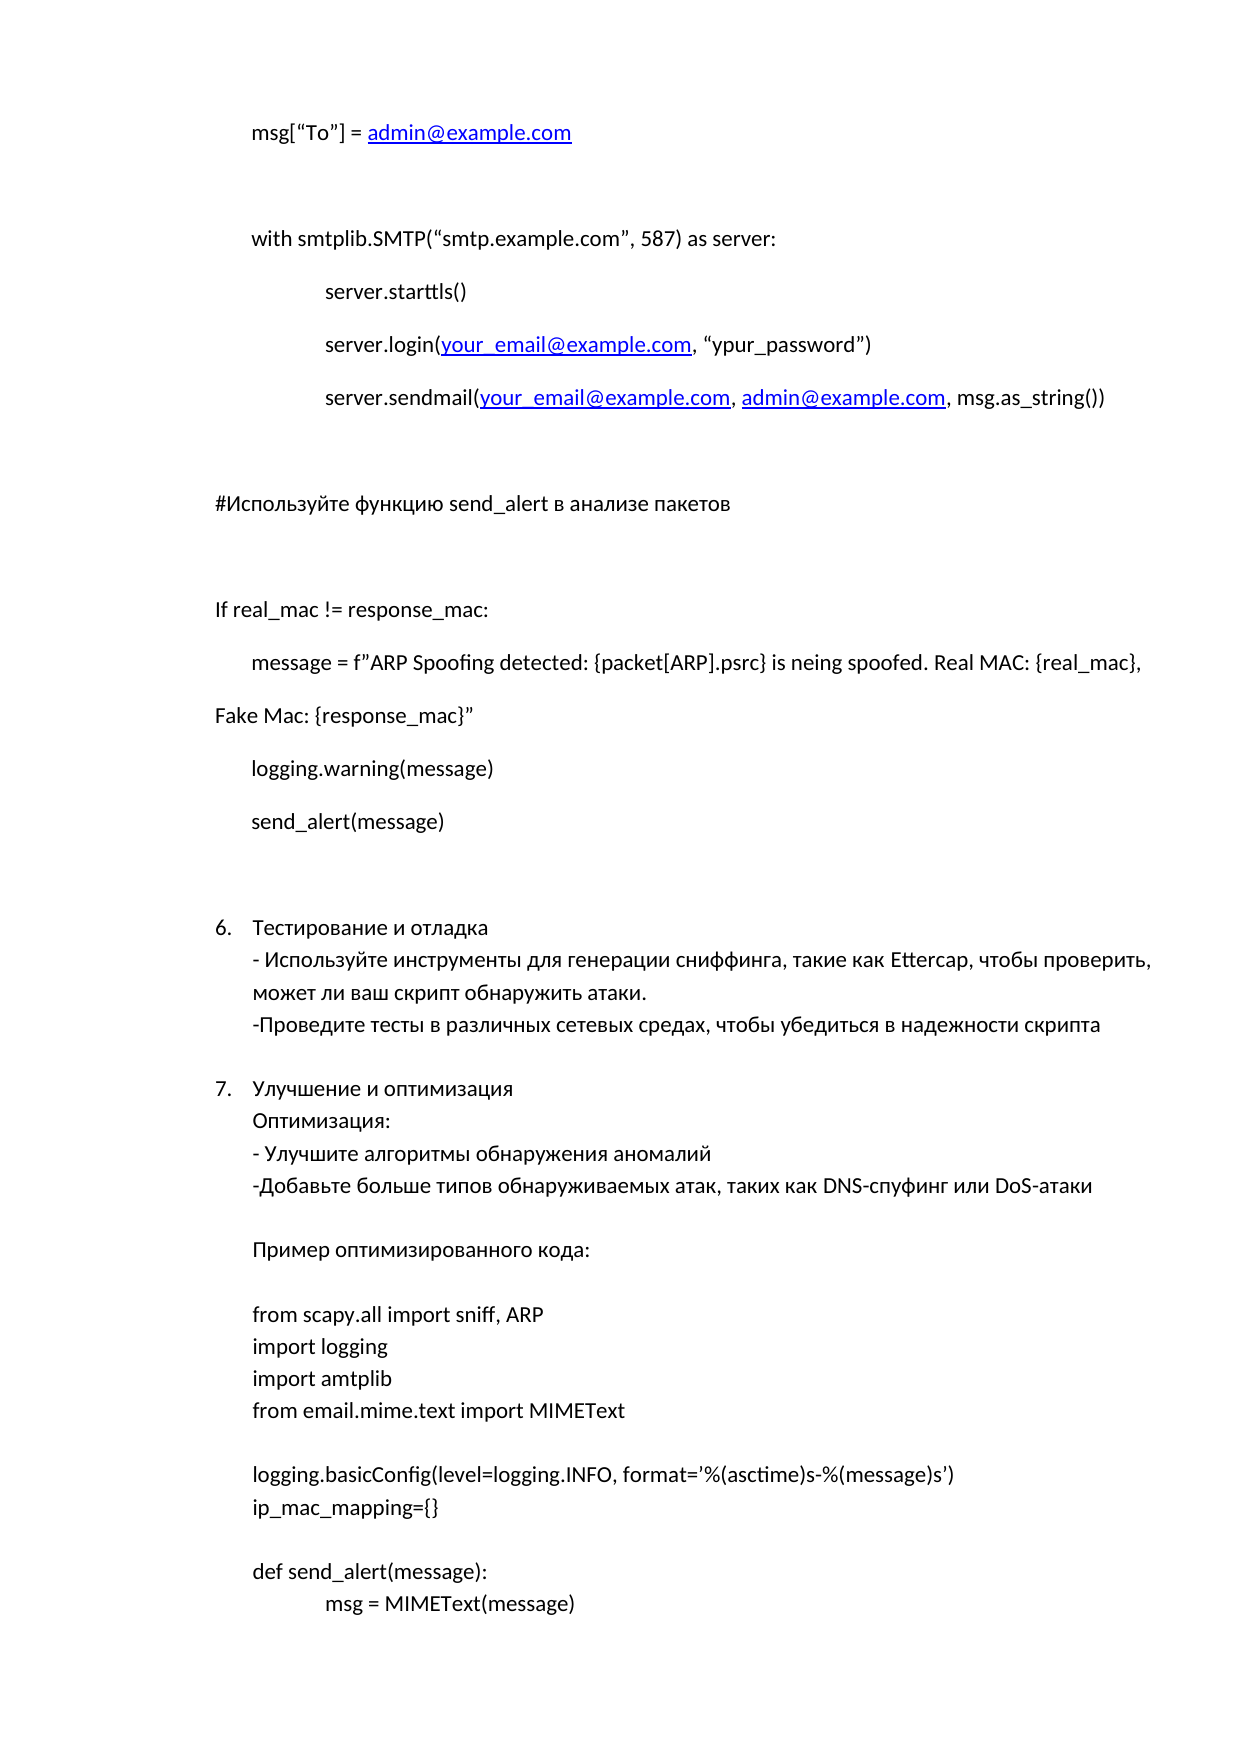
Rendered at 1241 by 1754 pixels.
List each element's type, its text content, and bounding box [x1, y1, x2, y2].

text server.starttls() [215, 277, 1152, 305]
list Пример оптимизированного кода: [252, 1235, 1152, 1263]
list import logging [252, 1332, 1152, 1360]
list def send_alert(message): [252, 1557, 1152, 1585]
list import amtplib [252, 1364, 1152, 1392]
text logging.warning(message) [215, 754, 1152, 782]
list from scapy.all import sniff, ARP [252, 1300, 1152, 1328]
text server.sendmail(your_email@example.com, admin@example.com, msg.as_string()) [215, 383, 1152, 411]
list -Проведите тесты в различных сетевых средах, чтобы убедиться в надежности скрипта [252, 1010, 1152, 1038]
list -Добавьте больше типов обнаруживаемых атак, таких как DNS-спуфинг или DoS-атаки [252, 1171, 1152, 1199]
list from email.mime.text import MIMEText [252, 1396, 1152, 1424]
list Улучшение и оптимизация [215, 1074, 1152, 1102]
list logging.basicConfig(level=logging.INFO, format=’%(asctime)s-%(message)s’) [252, 1461, 1152, 1489]
list - Улучшите алгоритмы обнаружения аномалий [252, 1139, 1152, 1167]
text #Используйте функцию send_alert в анализе пакетов [215, 489, 1152, 517]
text If real_mac != response_mac: [215, 595, 1152, 623]
text server.login(your_email@example.com, “ypur_password”) [215, 330, 1152, 358]
list Тестирование и отладка [215, 913, 1152, 941]
list msg = MIMEText(message) [252, 1589, 1152, 1617]
text send_alert(message) [215, 807, 1152, 835]
list - Используйте инструменты для генерации сниффинга, такие как Ettercap, чтобы проверить, может ли ваш скрипт обнаружить атаки. [252, 946, 1152, 1006]
text Fake Mac: {response_mac}” [215, 701, 1152, 729]
list ip_mac_mapping={} [252, 1493, 1152, 1521]
text with smtplib.SMTP(“smtp.example.com”, 587) as server: [215, 224, 1152, 252]
text msg[“To”] = admin@example.com [215, 118, 1152, 146]
text message = f”ARP Spoofing detected: {packet[ARP].psrc} is neing spoofed. Real MAC: {real_mac}, [215, 648, 1152, 676]
list Оптимизация: [252, 1107, 1152, 1134]
